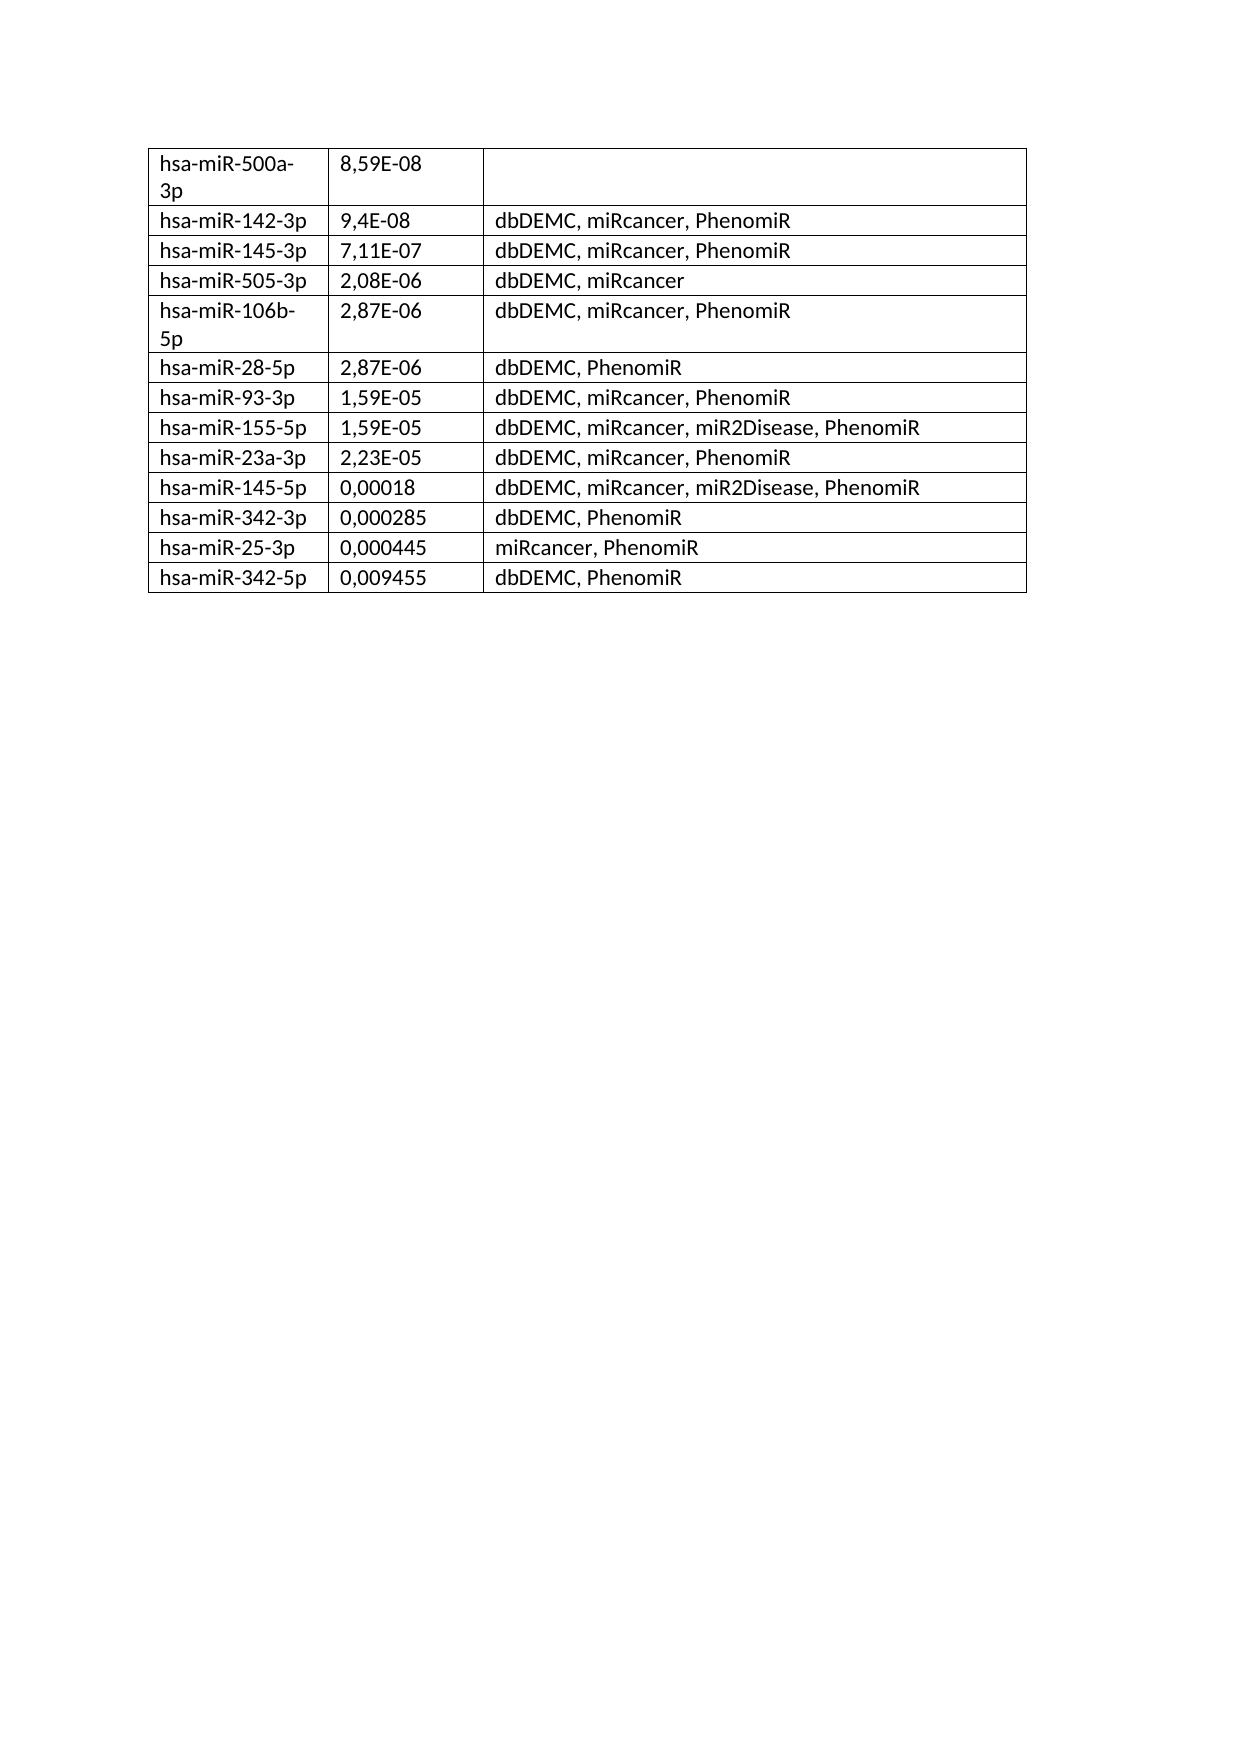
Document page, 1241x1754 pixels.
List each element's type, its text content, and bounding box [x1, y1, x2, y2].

table_cell hsa-miR-500a-3p [149, 149, 328, 205]
table_cell 0,009455 [329, 563, 483, 592]
table_cell dbDEMC, miRcancer, PhenomiR [484, 296, 1026, 352]
table_cell miRcancer, PhenomiR [484, 533, 1026, 562]
table_cell 8,59E-08 [329, 149, 483, 205]
table_cell hsa-miR-142-3p [149, 206, 328, 235]
table_cell [484, 149, 1026, 205]
table_cell hsa-miR-145-5p [149, 473, 328, 502]
table_cell dbDEMC, miRcancer, PhenomiR [484, 206, 1026, 235]
table_cell dbDEMC, miRcancer, miR2Disease, PhenomiR [484, 413, 1026, 442]
table_cell hsa-miR-25-3p [149, 533, 328, 562]
table_cell dbDEMC, miRcancer, PhenomiR [484, 236, 1026, 265]
table_cell hsa-miR-342-3p [149, 503, 328, 532]
table_cell dbDEMC, PhenomiR [484, 503, 1026, 532]
table_cell hsa-miR-23a-3p [149, 443, 328, 472]
table_cell 7,11E-07 [329, 236, 483, 265]
table_cell 2,23E-05 [329, 443, 483, 472]
table_cell 2,87E-06 [329, 353, 483, 382]
table_cell hsa-miR-106b-5p [149, 296, 328, 352]
table_cell dbDEMC, PhenomiR [484, 353, 1026, 382]
table_cell 0,000445 [329, 533, 483, 562]
table_cell hsa-miR-93-3p [149, 383, 328, 412]
table_cell 2,87E-06 [329, 296, 483, 352]
table_cell dbDEMC, miRcancer, PhenomiR [484, 383, 1026, 412]
table_cell 9,4E-08 [329, 206, 483, 235]
table_cell dbDEMC, PhenomiR [484, 563, 1026, 592]
table_cell dbDEMC, miRcancer, miR2Disease, PhenomiR [484, 473, 1026, 502]
table_cell hsa-miR-155-5p [149, 413, 328, 442]
table_cell dbDEMC, miRcancer, PhenomiR [484, 443, 1026, 472]
table_cell dbDEMC, miRcancer [484, 266, 1026, 295]
table_cell hsa-miR-505-3p [149, 266, 328, 295]
table_cell hsa-miR-28-5p [149, 353, 328, 382]
table_cell 1,59E-05 [329, 413, 483, 442]
table_cell hsa-miR-145-3p [149, 236, 328, 265]
table_cell 1,59E-05 [329, 383, 483, 412]
table_cell 2,08E-06 [329, 266, 483, 295]
table_cell hsa-miR-342-5p [149, 563, 328, 592]
table_cell 0,00018 [329, 473, 483, 502]
table_cell 0,000285 [329, 503, 483, 532]
